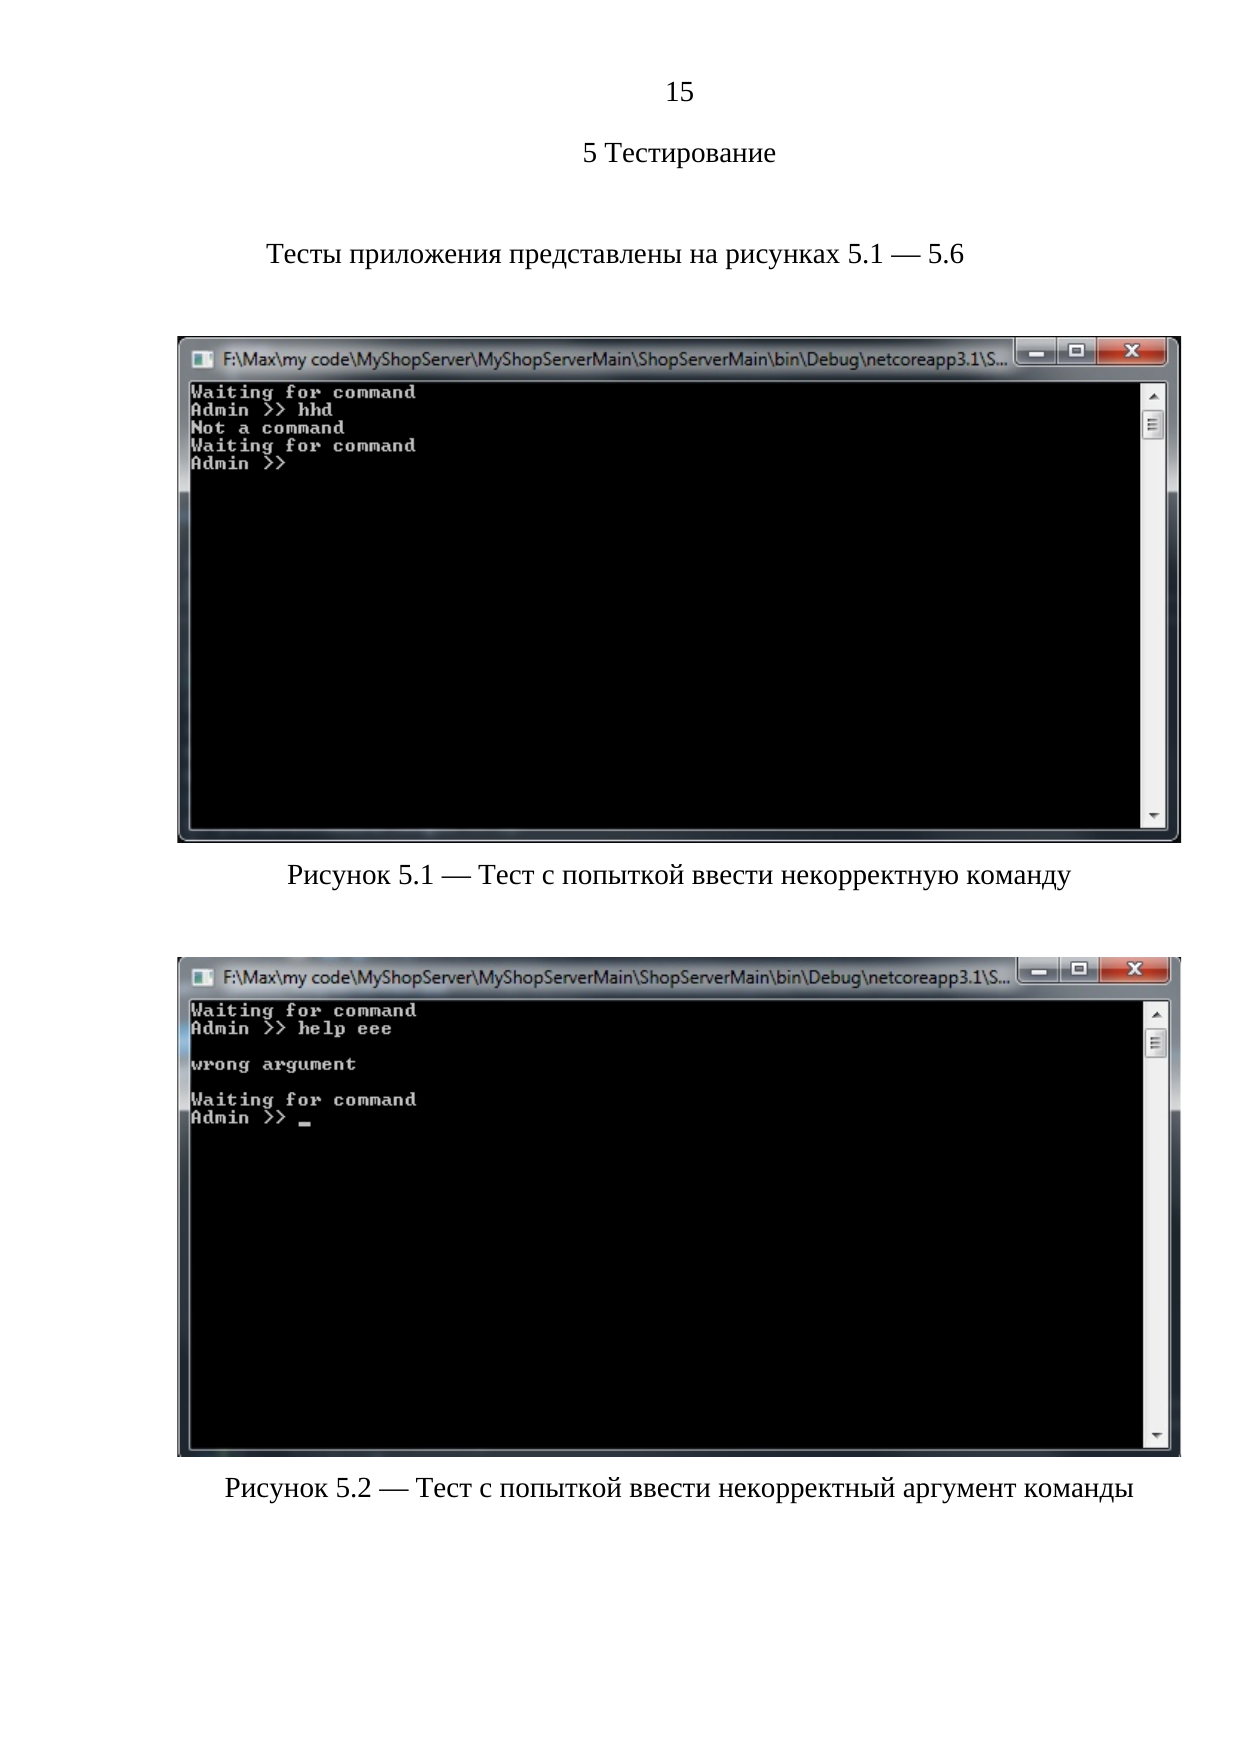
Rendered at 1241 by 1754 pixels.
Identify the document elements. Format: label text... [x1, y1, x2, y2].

picture [177, 336, 1182, 843]
list Рисунок 5.2 — Тест с попыткой ввести некорректный аргумент команды [177, 1471, 1181, 1504]
picture [177, 957, 1182, 1457]
list 5 Тестирование [177, 135, 1181, 169]
list Тесты приложения представлены на рисунках 5.1 — 5.6 [177, 236, 1181, 269]
list Рисунок 5.1 — Тест с попыткой ввести некорректную команду [177, 857, 1181, 890]
